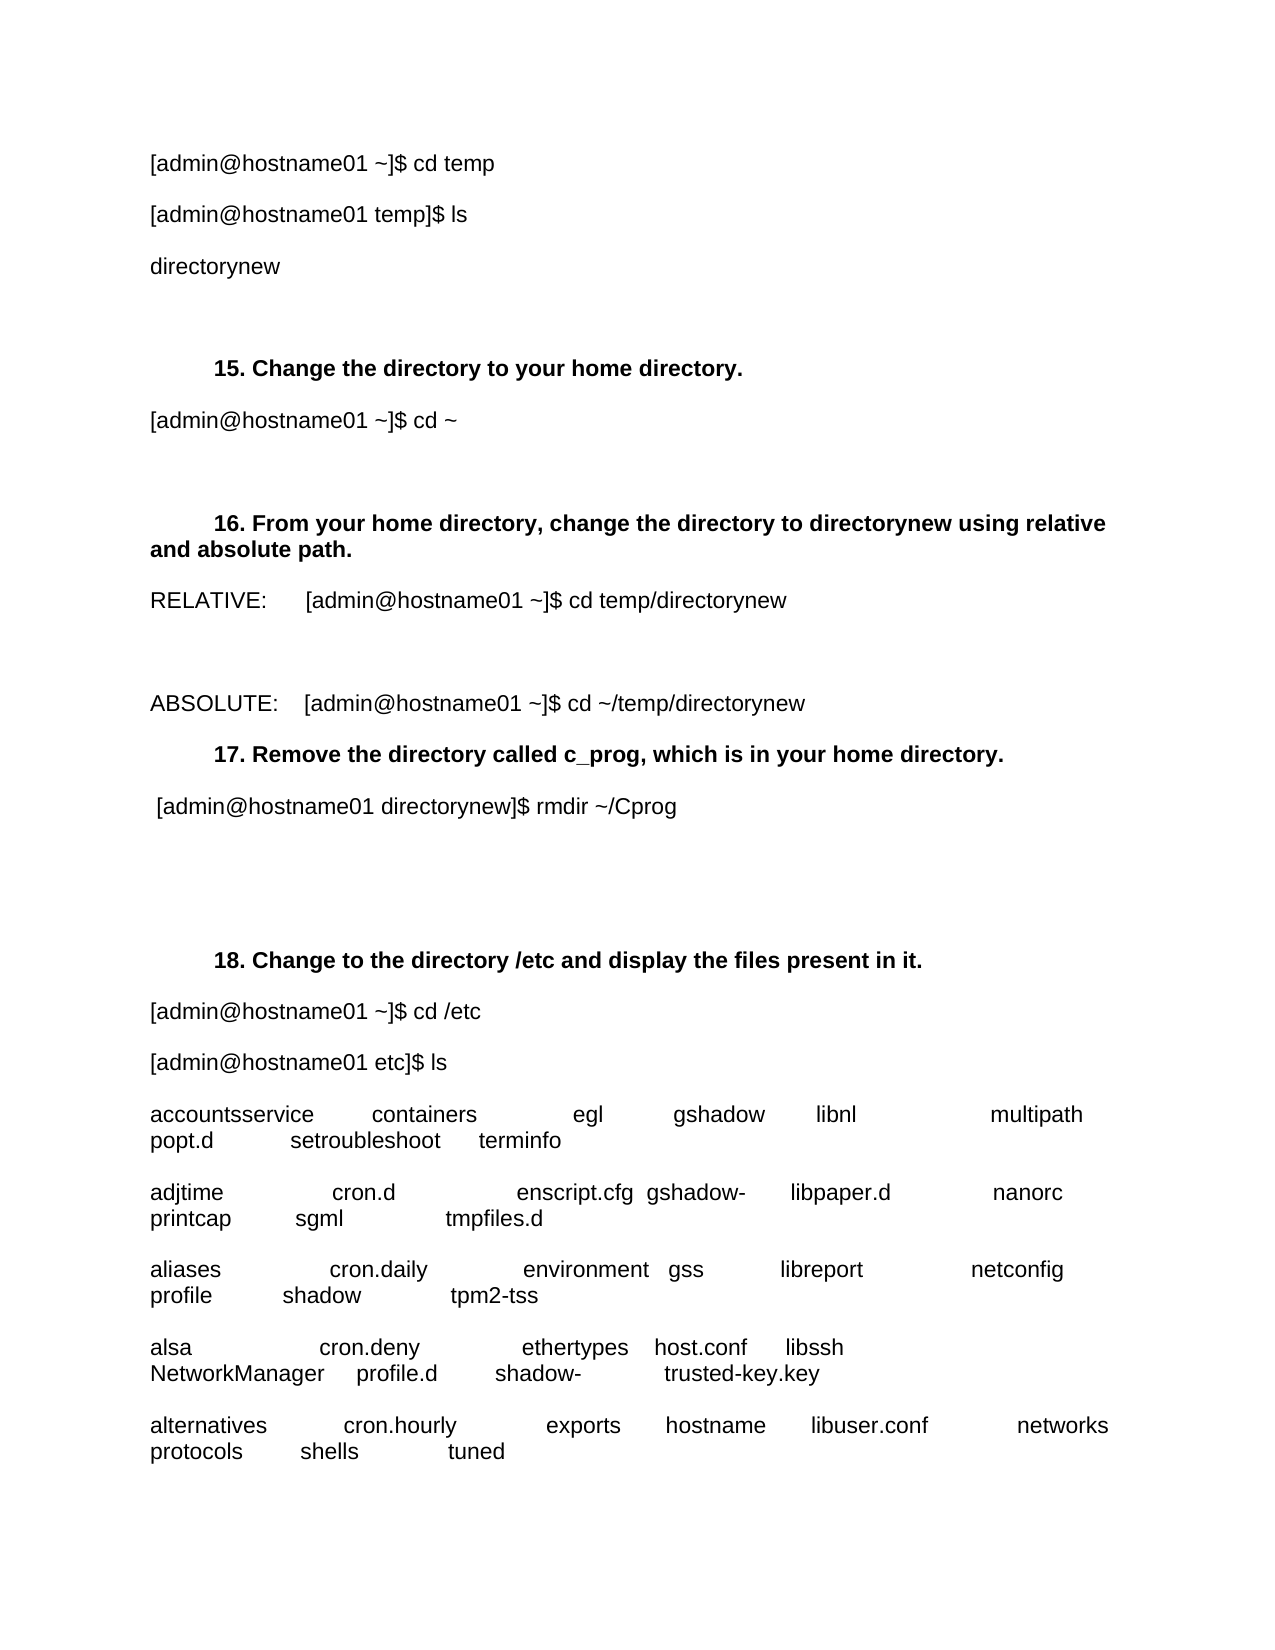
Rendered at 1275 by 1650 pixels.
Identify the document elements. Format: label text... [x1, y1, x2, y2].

text [admin@hostname01 etc]$ ls [150, 1049, 1125, 1076]
text alternatives cron.hourly exports hostname libuser.conf networks protocols shells tuned [150, 1412, 1125, 1464]
text adjtime cron.d enscript.cfg gshadow- libpaper.d nanorc printcap sgml tmpfiles.d [150, 1178, 1125, 1231]
text [admin@hostname01 ~]$ cd /etc [150, 998, 1125, 1024]
text aliases cron.daily environment gss libreport netconfig profile shadow tpm2-tss [150, 1256, 1125, 1309]
text [admin@hostname01 ~]$ cd temp [150, 150, 1125, 176]
text [admin@hostname01 directorynew]$ rmdir ~/Cprog [150, 793, 1125, 819]
text directorynew [150, 253, 1125, 279]
text alsa cron.deny ethertypes host.conf libssh NetworkManager profile.d shadow- trusted-key.key [150, 1334, 1125, 1387]
text RELATIVE: [admin@hostname01 ~]$ cd temp/directorynew [150, 587, 1125, 613]
text accountsservice containers egl gshadow libnl multipath popt.d setroubleshoot terminfo [150, 1101, 1125, 1153]
text [admin@hostname01 temp]$ ls [150, 201, 1125, 228]
text 16. From your home directory, change the directory to directorynew using relative and absolute path. [150, 509, 1125, 562]
text ABSOLUTE: [admin@hostname01 ~]$ cd ~/temp/directorynew [150, 690, 1125, 716]
text 15. Change the directory to your home directory. [150, 355, 1125, 382]
text [admin@hostname01 ~]$ cd ~ [150, 407, 1125, 433]
text 17. Remove the directory called c_prog, which is in your home directory. [150, 741, 1125, 768]
text 18. Change to the directory /etc and display the files present in it. [150, 947, 1125, 973]
